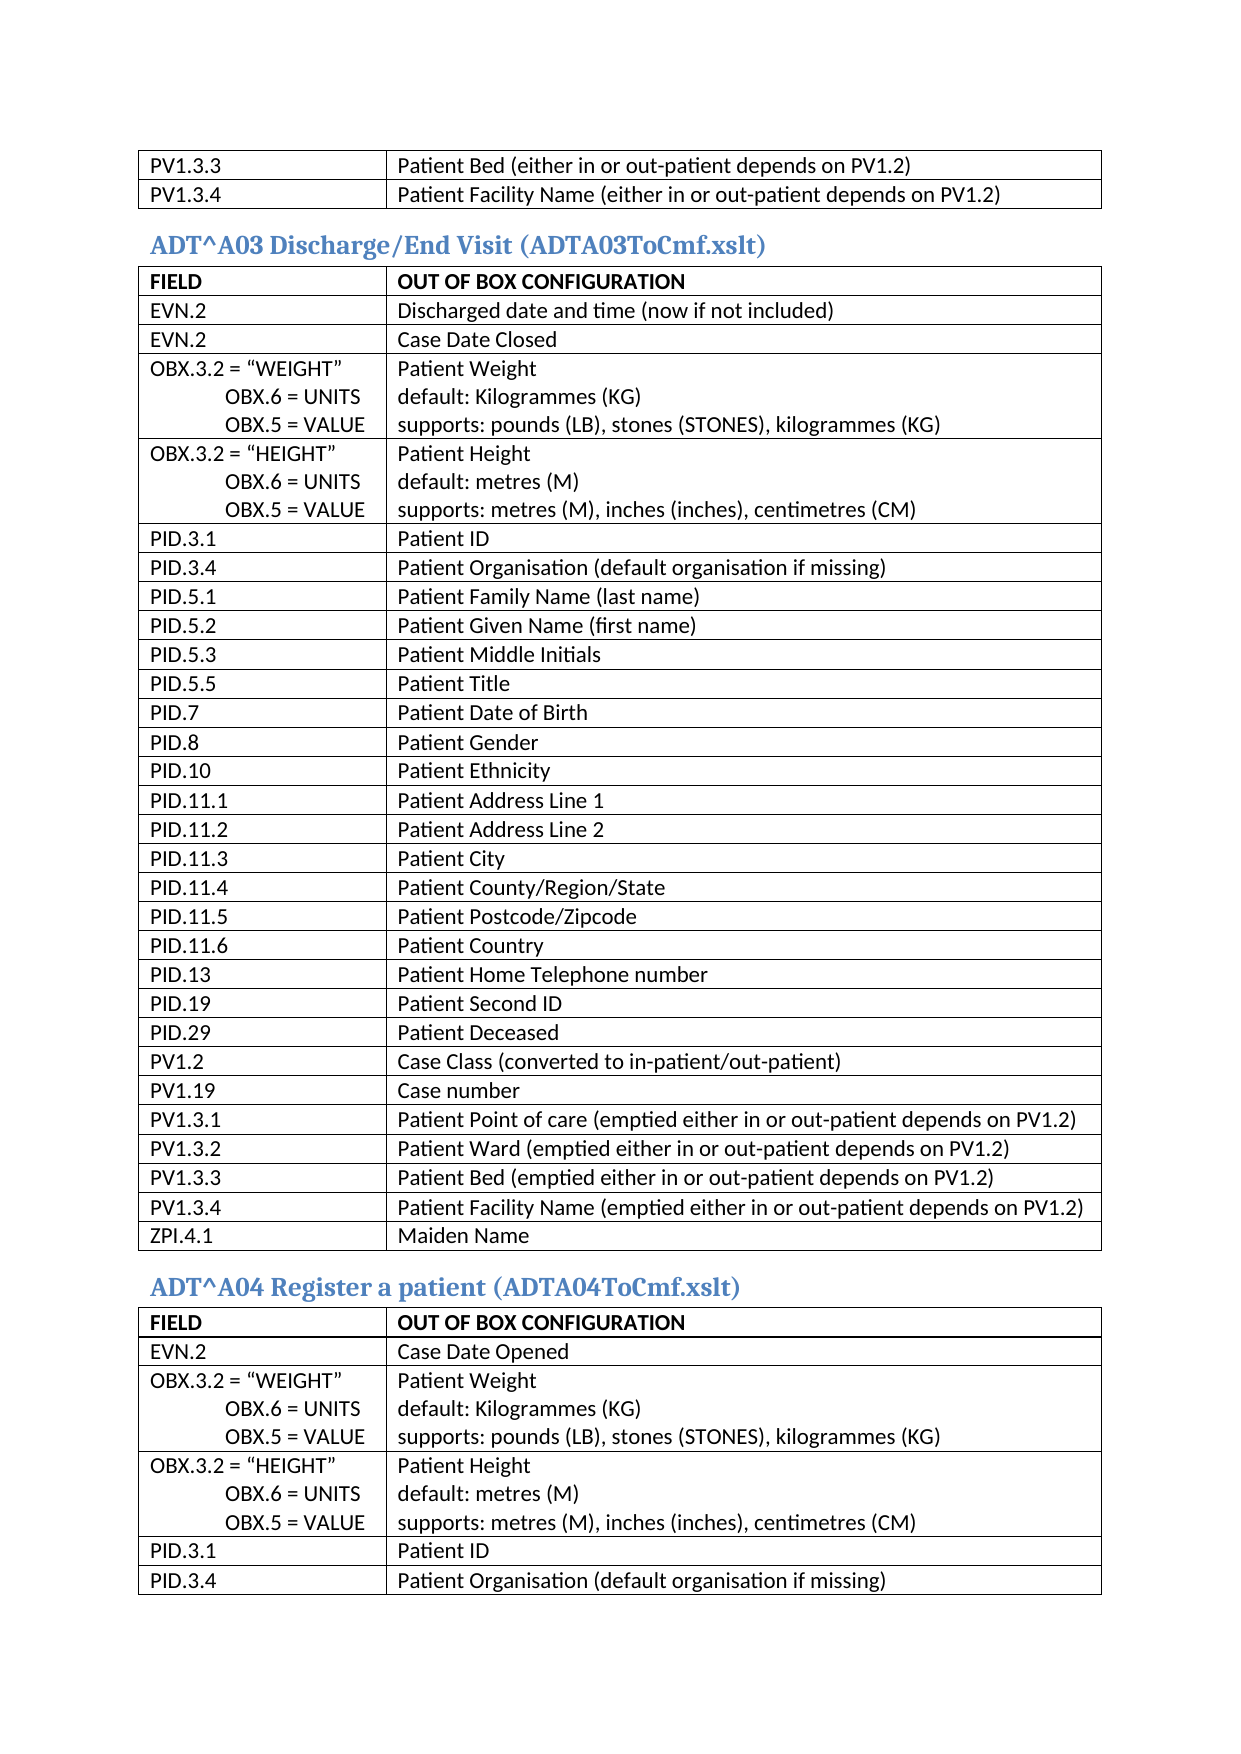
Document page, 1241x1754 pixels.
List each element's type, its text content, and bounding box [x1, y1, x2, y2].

table_cell PID.11.1 [139, 786, 386, 814]
table_cell Patient Address Line 1 [387, 786, 1101, 814]
table_cell PID.11.5 [139, 902, 386, 930]
table_cell PV1.3.2 [139, 1135, 386, 1162]
table_cell Patient Organisation (default organisation if missing) [387, 1566, 1101, 1594]
table_header OUT OF BOX CONFIGURATION [387, 1308, 1101, 1336]
table_cell PID.29 [139, 1018, 386, 1046]
table_cell Patient Weight default: Kilogrammes (KG) supports: pounds (LB), stones (STONES), kilogrammes (KG) [387, 1366, 1101, 1451]
table_cell OBX.3.2 = “WEIGHT” OBX.6 = UNITS OBX.5 = VALUE [139, 354, 386, 438]
subtitle ADT^A03 Discharge/End Visit (ADTA03ToCmf.xslt) [150, 230, 1137, 261]
table_cell Patient Facility Name (either in or out-patient depends on PV1.2) [387, 180, 1101, 208]
table_cell Patient Bed (emptied either in or out-patient depends on PV1.2) [387, 1164, 1101, 1192]
table_cell Patient Address Line 2 [387, 815, 1101, 843]
table_cell Patient County/Region/State [387, 873, 1101, 901]
table_cell Patient Postcode/Zipcode [387, 902, 1101, 930]
table_cell Patient Title [387, 670, 1101, 697]
table_cell Discharged date and time (now if not included) [387, 296, 1101, 324]
table_cell PV1.3.4 [139, 1193, 386, 1221]
table_cell PID.11.2 [139, 815, 386, 843]
table_cell PV1.3.4 [139, 180, 386, 208]
table_cell PV1.3.3 [139, 151, 386, 179]
table_cell Patient Middle Initials [387, 640, 1101, 668]
subtitle ADT^A04 Register a patient (ADTA04ToCmf.xslt) [150, 1272, 1137, 1303]
table_cell EVN.2 [139, 1338, 386, 1365]
table_cell OBX.3.2 = “HEIGHT” OBX.6 = UNITS OBX.5 = VALUE [139, 439, 386, 523]
table_cell Patient Deceased [387, 1018, 1101, 1046]
table_cell Patient Ward (emptied either in or out-patient depends on PV1.2) [387, 1135, 1101, 1162]
table_cell PID.5.1 [139, 582, 386, 610]
table_header FIELD [139, 267, 386, 295]
table_cell Patient Home Telephone number [387, 960, 1101, 988]
table_cell PID.11.4 [139, 873, 386, 901]
table_cell PID.11.3 [139, 844, 386, 872]
table_cell Patient Second ID [387, 989, 1101, 1017]
table_cell PID.13 [139, 960, 386, 988]
table_header FIELD [139, 1308, 386, 1336]
table_cell Maiden Name [387, 1222, 1101, 1250]
table_cell PID.3.4 [139, 553, 386, 581]
table_cell PV1.19 [139, 1076, 386, 1104]
table_cell PID.3.4 [139, 1566, 386, 1594]
table_cell PID.5.2 [139, 611, 386, 639]
table_cell Patient Gender [387, 728, 1101, 756]
table_cell Case number [387, 1076, 1101, 1104]
table_cell Patient Ethnicity [387, 757, 1101, 785]
table_cell EVN.2 [139, 296, 386, 324]
table_cell Patient Country [387, 931, 1101, 959]
table_cell PV1.2 [139, 1047, 386, 1075]
table_cell Patient City [387, 844, 1101, 872]
table_cell ZPI.4.1 [139, 1222, 386, 1250]
table_cell PID.3.1 [139, 1537, 386, 1565]
table_header OUT OF BOX CONFIGURATION [387, 267, 1101, 295]
table_cell Patient Organisation (default organisation if missing) [387, 553, 1101, 581]
table_cell Patient Family Name (last name) [387, 582, 1101, 610]
table_cell Patient Point of care (emptied either in or out-patient depends on PV1.2) [387, 1105, 1101, 1133]
table_cell Patient Height default: metres (M) supports: metres (M), inches (inches), centimetres (CM) [387, 439, 1101, 523]
table_cell PID.8 [139, 728, 386, 756]
table_cell Patient Facility Name (emptied either in or out-patient depends on PV1.2) [387, 1193, 1101, 1221]
table_cell PID.7 [139, 699, 386, 727]
table_cell Patient Date of Birth [387, 699, 1101, 727]
table_cell Case Date Opened [387, 1338, 1101, 1365]
table_cell OBX.3.2 = “WEIGHT” OBX.6 = UNITS OBX.5 = VALUE [139, 1366, 386, 1451]
table_cell Patient Weight default: Kilogrammes (KG) supports: pounds (LB), stones (STONES), kilogrammes (KG) [387, 354, 1101, 438]
table_cell PV1.3.1 [139, 1105, 386, 1133]
table_cell Patient ID [387, 524, 1101, 552]
table_cell PV1.3.3 [139, 1164, 386, 1192]
table_cell OBX.3.2 = “HEIGHT” OBX.6 = UNITS OBX.5 = VALUE [139, 1452, 386, 1536]
table_cell PID.3.1 [139, 524, 386, 552]
table_cell Patient Bed (either in or out-patient depends on PV1.2) [387, 151, 1101, 179]
table_cell Patient Given Name (first name) [387, 611, 1101, 639]
table_cell PID.10 [139, 757, 386, 785]
table_cell EVN.2 [139, 325, 386, 353]
table_cell PID.5.3 [139, 640, 386, 668]
table_cell PID.5.5 [139, 670, 386, 697]
table_cell PID.11.6 [139, 931, 386, 959]
table_cell Case Date Closed [387, 325, 1101, 353]
table_cell Patient ID [387, 1537, 1101, 1565]
table_cell Patient Height default: metres (M) supports: metres (M), inches (inches), centimetres (CM) [387, 1452, 1101, 1536]
table_cell Case Class (converted to in-patient/out-patient) [387, 1047, 1101, 1075]
table_cell PID.19 [139, 989, 386, 1017]
